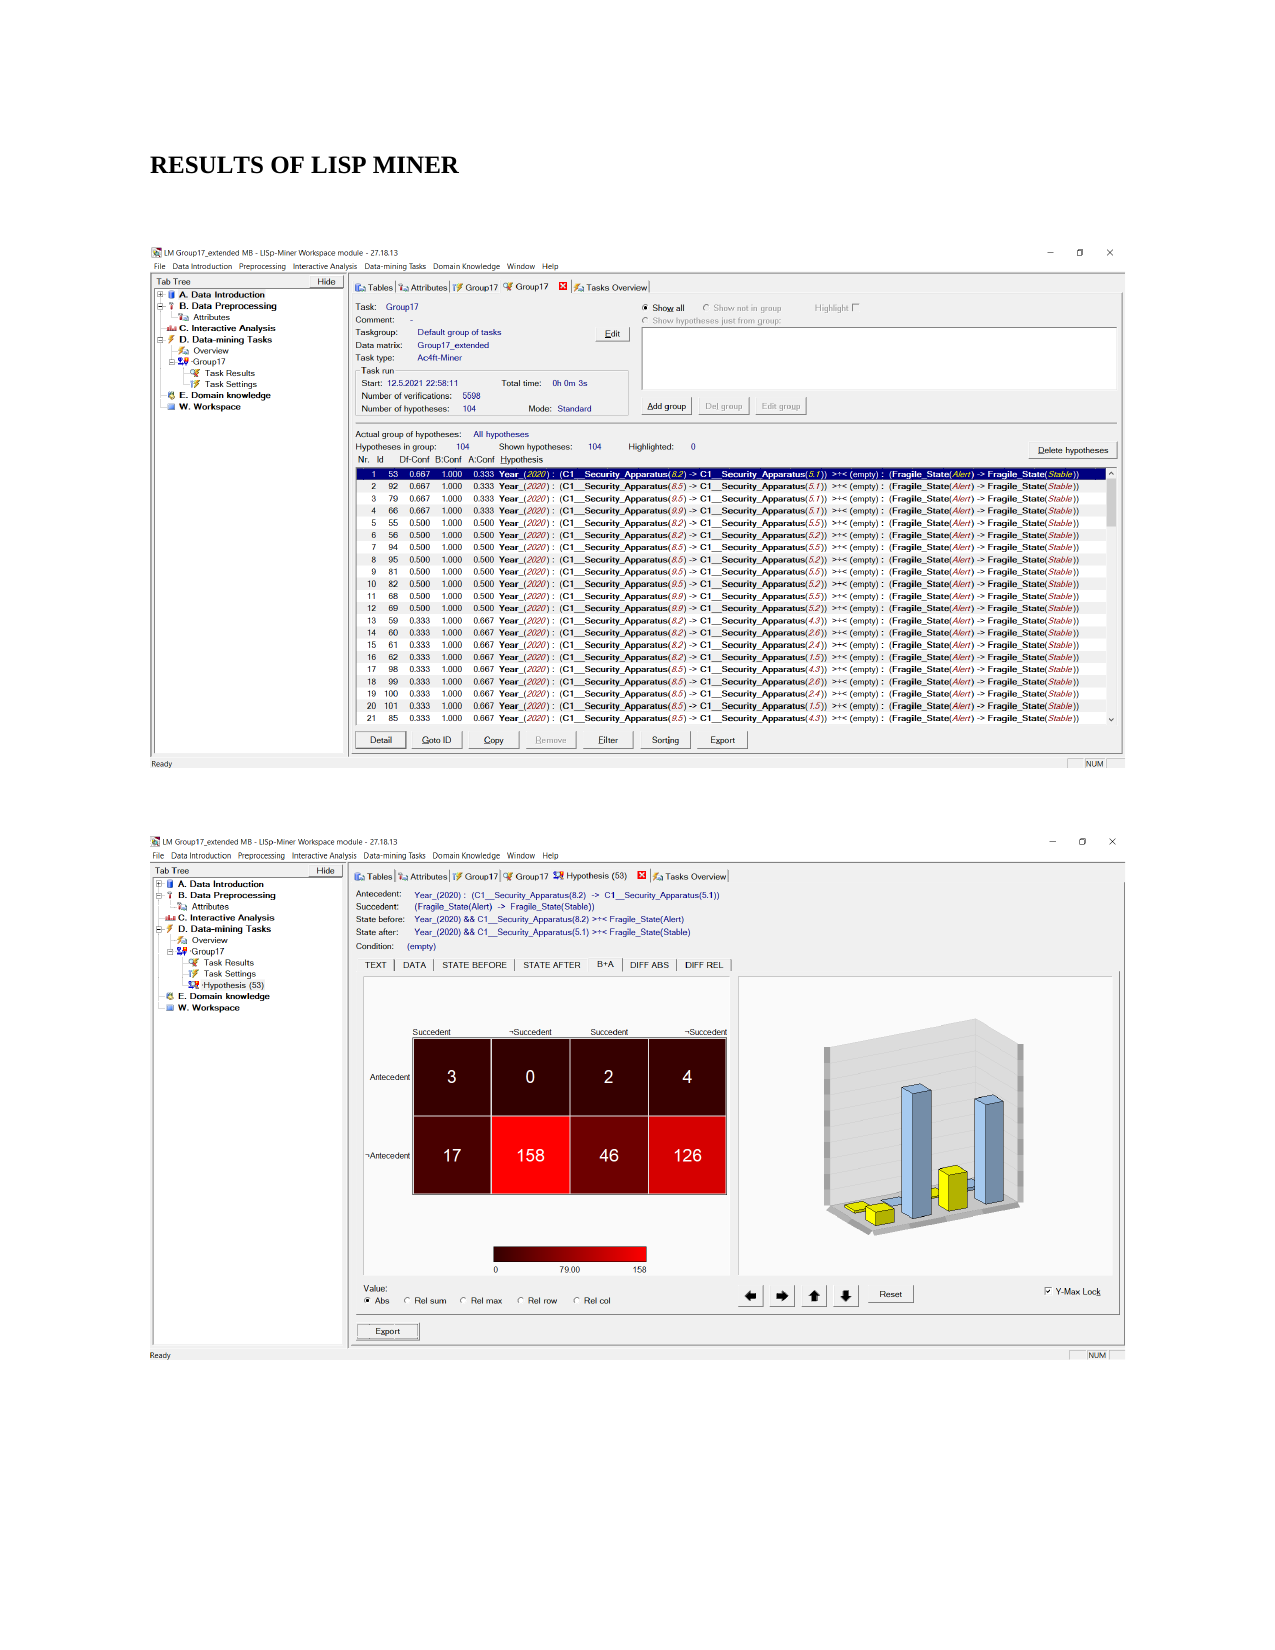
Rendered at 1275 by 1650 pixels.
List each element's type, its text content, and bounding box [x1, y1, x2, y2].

picture [150, 245, 1125, 768]
text RESULTS OF LISP MINER [150, 150, 1125, 179]
picture [150, 834, 1125, 1360]
